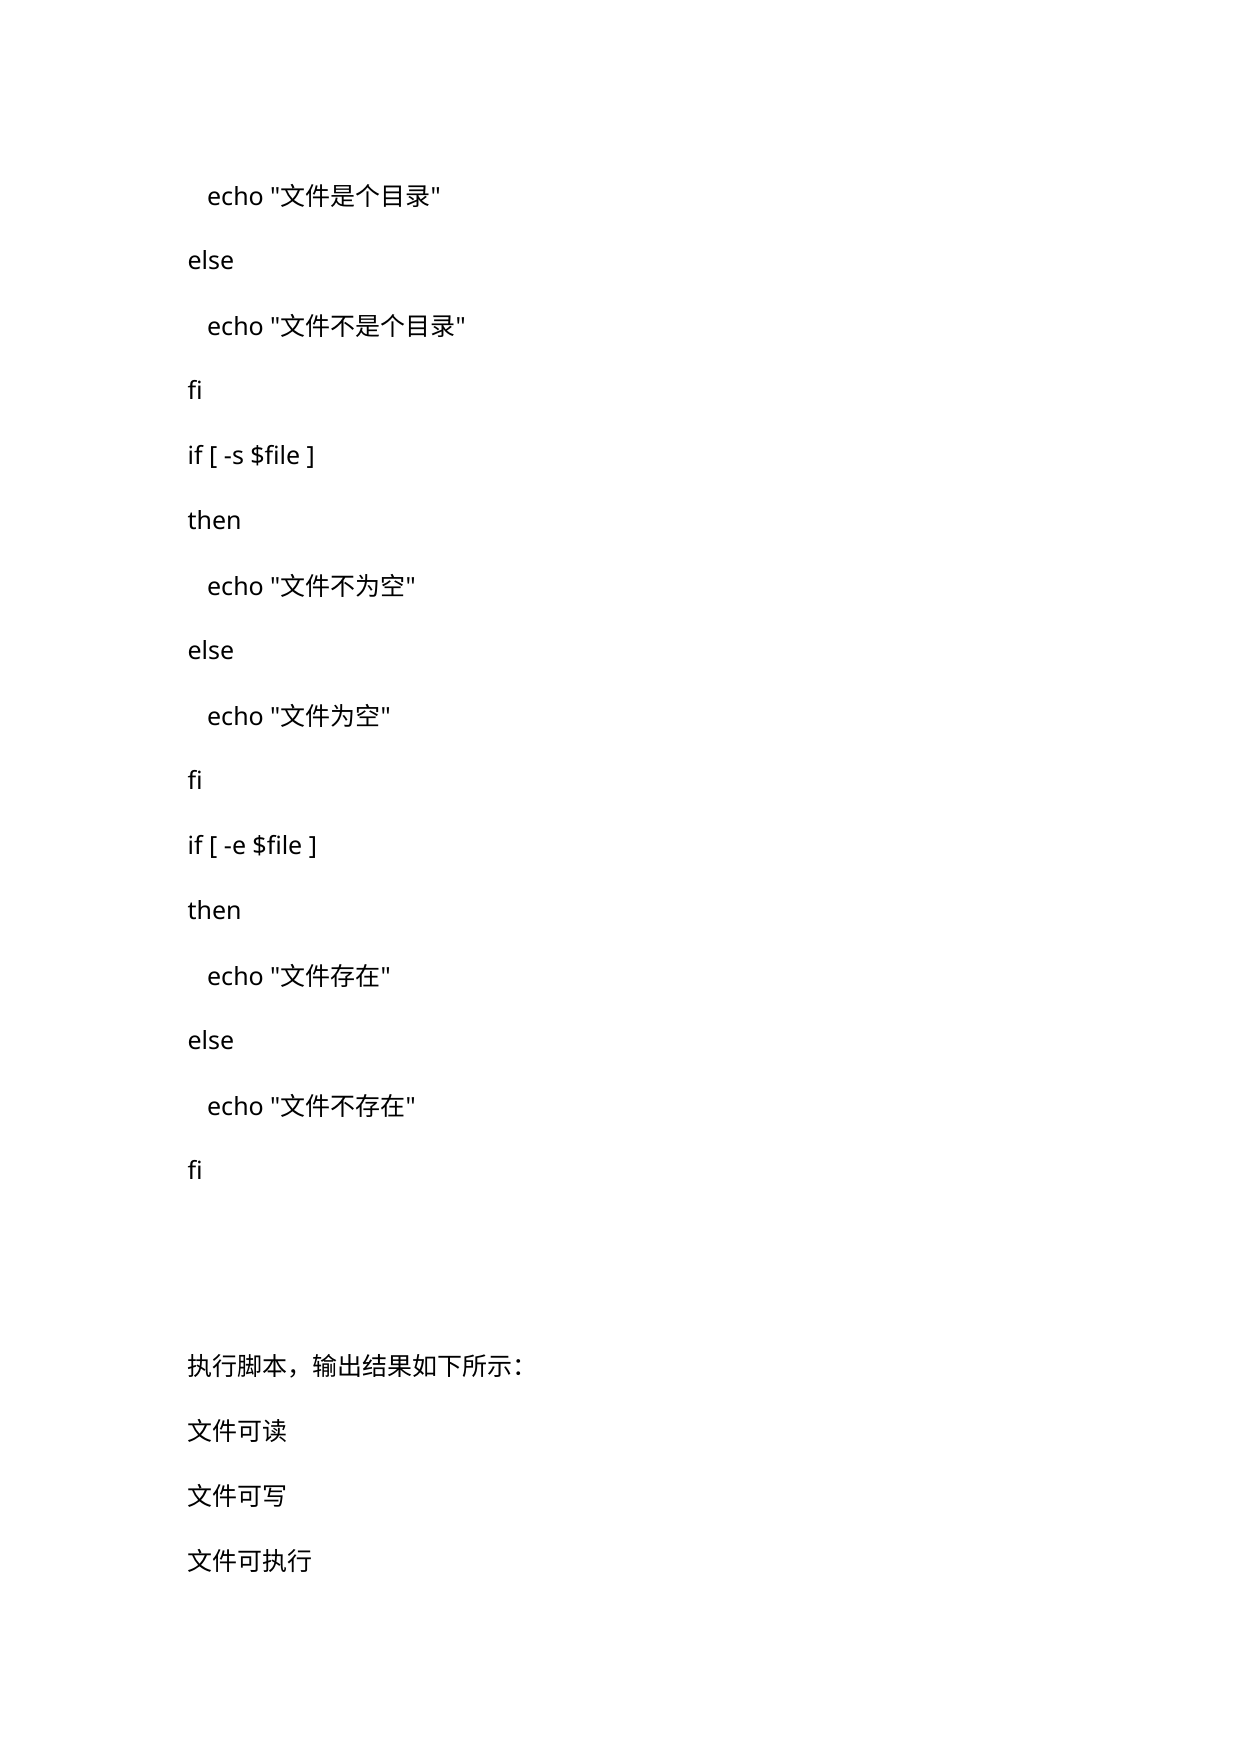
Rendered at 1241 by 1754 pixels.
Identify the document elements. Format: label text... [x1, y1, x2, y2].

text fi [187, 1137, 1053, 1202]
text if [ -s $file ] [187, 422, 1053, 487]
text else [187, 227, 1053, 292]
text echo "文件为空" [187, 682, 1053, 747]
text 文件可执行 [187, 1527, 1053, 1592]
text echo "文件不为空" [187, 552, 1053, 617]
text echo "文件不存在" [187, 1072, 1053, 1137]
text else [187, 617, 1053, 682]
text else [187, 1007, 1053, 1072]
text then [187, 487, 1053, 552]
text 文件可写 [187, 1462, 1053, 1527]
text echo "文件存在" [187, 942, 1053, 1007]
text 文件可读 [187, 1397, 1053, 1462]
text echo "文件不是个目录" [187, 292, 1053, 357]
text fi [187, 747, 1053, 812]
text if [ -e $file ] [187, 812, 1053, 877]
text echo "文件是个目录" [187, 162, 1053, 227]
text then [187, 877, 1053, 942]
text fi [187, 357, 1053, 422]
text 执行脚本，输出结果如下所示： [187, 1332, 1053, 1397]
